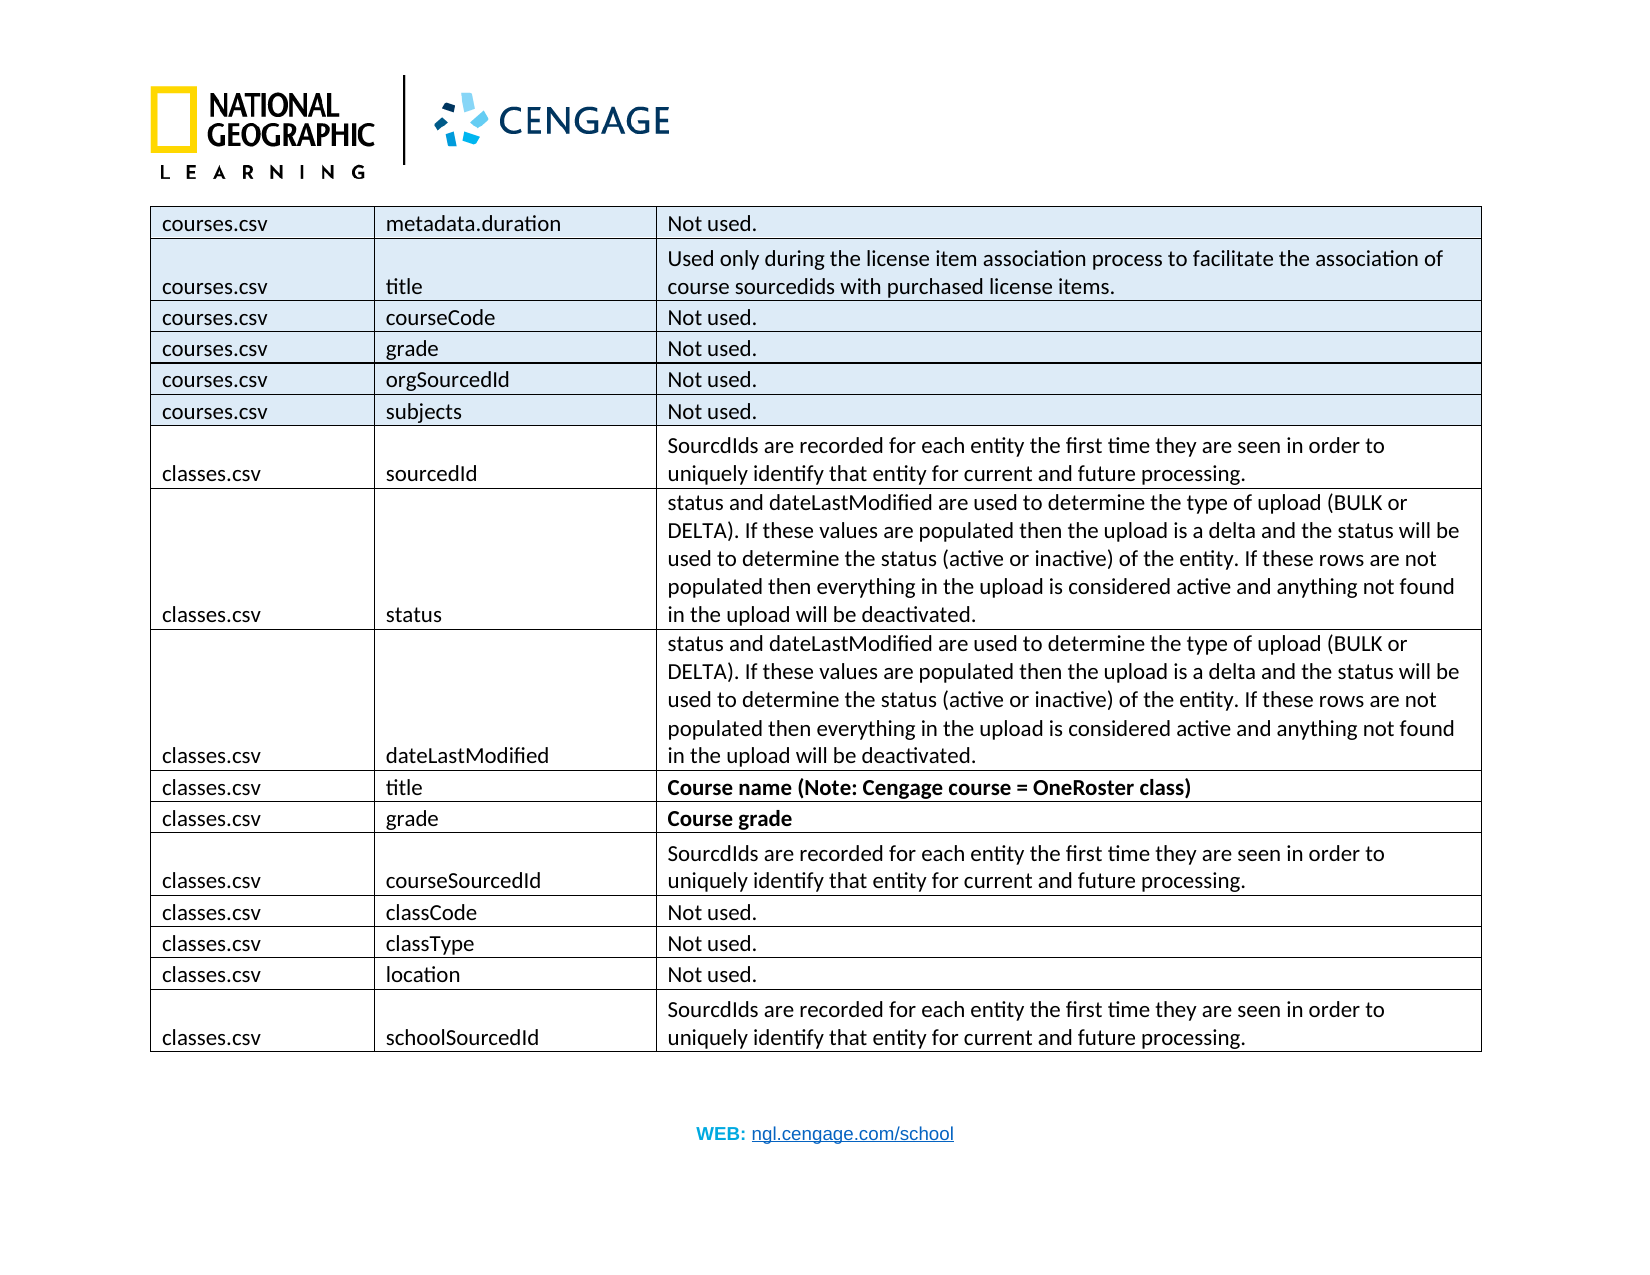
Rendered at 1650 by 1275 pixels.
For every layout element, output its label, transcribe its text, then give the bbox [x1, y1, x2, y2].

table_cell Not used. [657, 364, 1481, 394]
table_cell courses.csv [151, 301, 374, 331]
table_cell Not used. [657, 301, 1481, 331]
table_cell classCode [375, 896, 656, 926]
table_cell classes.csv [151, 833, 374, 895]
table_cell Not used. [657, 927, 1481, 957]
table_cell Not used. [657, 896, 1481, 926]
table_cell classes.csv [151, 489, 374, 628]
table_cell grade [375, 332, 656, 362]
table_cell Course name (Note: Cengage course = OneRoster class) [657, 771, 1481, 801]
table_cell courses.csv [151, 332, 374, 362]
table_cell grade [375, 802, 656, 832]
table_cell metadata.duration [375, 207, 656, 237]
table_cell sourcedId [375, 426, 656, 487]
table_cell classes.csv [151, 771, 374, 801]
table_cell Not used. [657, 958, 1481, 988]
table_cell status and dateLastModified are used to determine the type of upload (BULK or DELTA). If these values are populated then the upload is a delta and the status will be used to determine the status (active or inactive) of the entity. If these rows are not populated then everything in the upload is considered active and anything not found in the upload will be deactivated. [657, 489, 1481, 628]
table_cell classes.csv [151, 896, 374, 926]
table_cell Not used. [657, 332, 1481, 362]
table_cell classes.csv [151, 927, 374, 957]
table_cell subjects [375, 395, 656, 425]
table_cell courses.csv [151, 207, 374, 237]
table_cell classes.csv [151, 426, 374, 487]
table_cell orgSourcedId [375, 364, 656, 394]
table_cell title [375, 239, 656, 300]
table_cell classes.csv [151, 630, 374, 770]
table_cell Used only during the license item association process to facilitate the association of course sourcedids with purchased license items. [657, 239, 1481, 300]
table_cell SourcdIds are recorded for each entity the first time they are seen in order to uniquely identify that entity for current and future processing. [657, 990, 1481, 1051]
table_cell courses.csv [151, 239, 374, 300]
table_cell SourcdIds are recorded for each entity the first time they are seen in order to uniquely identify that entity for current and future processing. [657, 833, 1481, 895]
table_cell title [375, 771, 656, 801]
table_cell courses.csv [151, 364, 374, 394]
table_cell SourcdIds are recorded for each entity the first time they are seen in order to uniquely identify that entity for current and future processing. [657, 426, 1481, 487]
table_cell classes.csv [151, 990, 374, 1051]
table_cell status and dateLastModified are used to determine the type of upload (BULK or DELTA). If these values are populated then the upload is a delta and the status will be used to determine the status (active or inactive) of the entity. If these rows are not populated then everything in the upload is considered active and anything not found in the upload will be deactivated. [657, 630, 1481, 770]
picture [150, 75, 669, 179]
table_cell dateLastModified [375, 630, 656, 770]
table_cell classes.csv [151, 802, 374, 832]
table_cell schoolSourcedId [375, 990, 656, 1051]
table_cell courseSourcedId [375, 833, 656, 895]
table_cell Not used. [657, 207, 1481, 237]
table_cell classes.csv [151, 958, 374, 988]
table_cell location [375, 958, 656, 988]
table_cell courseCode [375, 301, 656, 331]
table_cell courses.csv [151, 395, 374, 425]
table_cell classType [375, 927, 656, 957]
table_cell status [375, 489, 656, 628]
table_cell Course grade [657, 802, 1481, 832]
table_cell Not used. [657, 395, 1481, 425]
